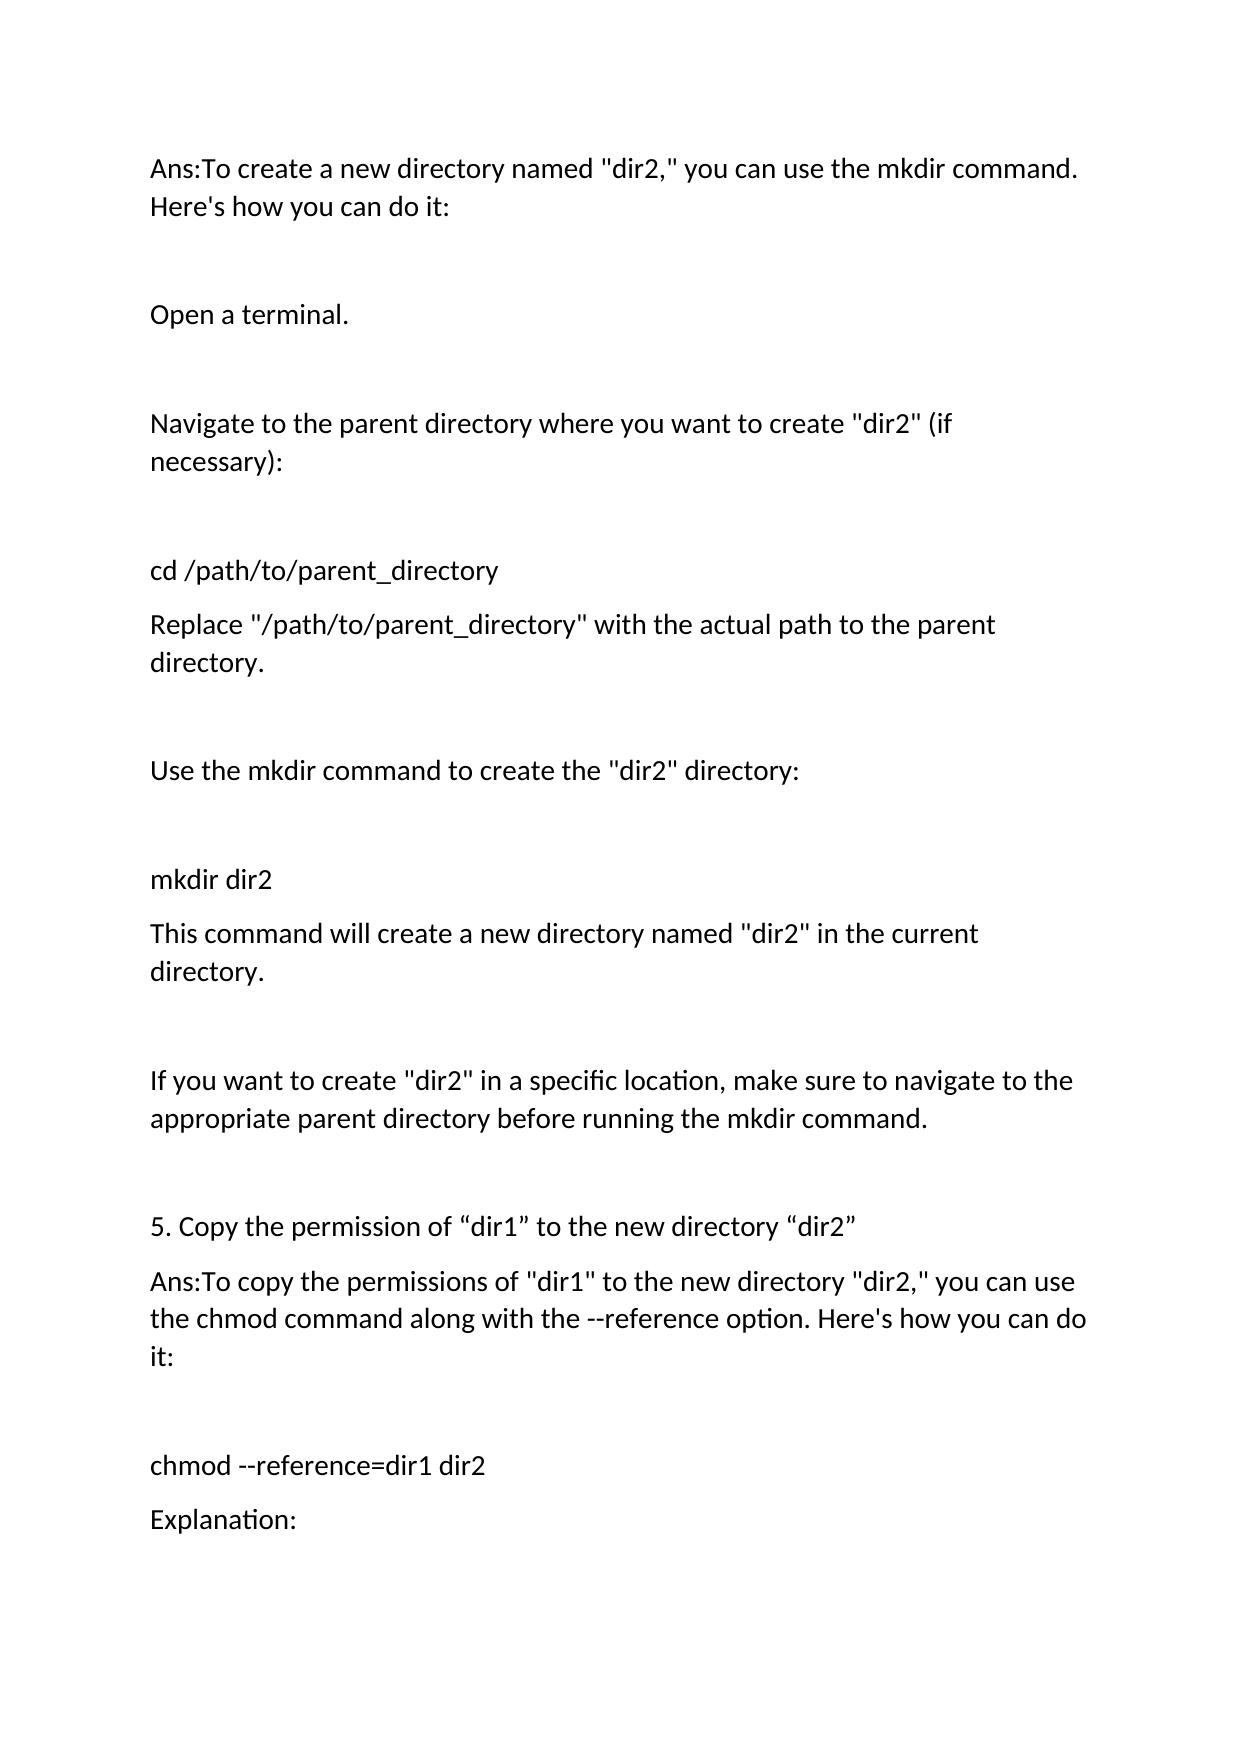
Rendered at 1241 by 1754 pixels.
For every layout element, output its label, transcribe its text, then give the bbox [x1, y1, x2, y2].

text Ans:To copy the permissions of "dir1" to the new directory "dir2," you can use the chmod command along with the --reference option. Here's how you can do it: [150, 1263, 1090, 1374]
text mkdir dir2 [150, 861, 1090, 897]
text Navigate to the parent directory where you want to create "dir2" (if necessary): [150, 405, 1090, 478]
text Use the mkdir command to create the "dir2" directory: [150, 752, 1090, 788]
text Explanation: [150, 1501, 1090, 1537]
text 5. Copy the permission of “dir1” to the new directory “dir2” [150, 1208, 1090, 1244]
text This command will create a new directory named "dir2" in the current directory. [150, 916, 1090, 989]
text Open a terminal. [150, 296, 1090, 332]
text chmod --reference=dir1 dir2 [150, 1447, 1090, 1483]
text Ans:To create a new directory named "dir2," you can use the mkdir command. Here's how you can do it: [150, 150, 1090, 223]
text Replace "/path/to/parent_directory" with the actual path to the parent directory. [150, 606, 1090, 679]
text If you want to create "dir2" in a specific location, make sure to navigate to the appropriate parent directory before running the mkdir command. [150, 1062, 1090, 1135]
text cd /path/to/parent_directory [150, 552, 1090, 587]
